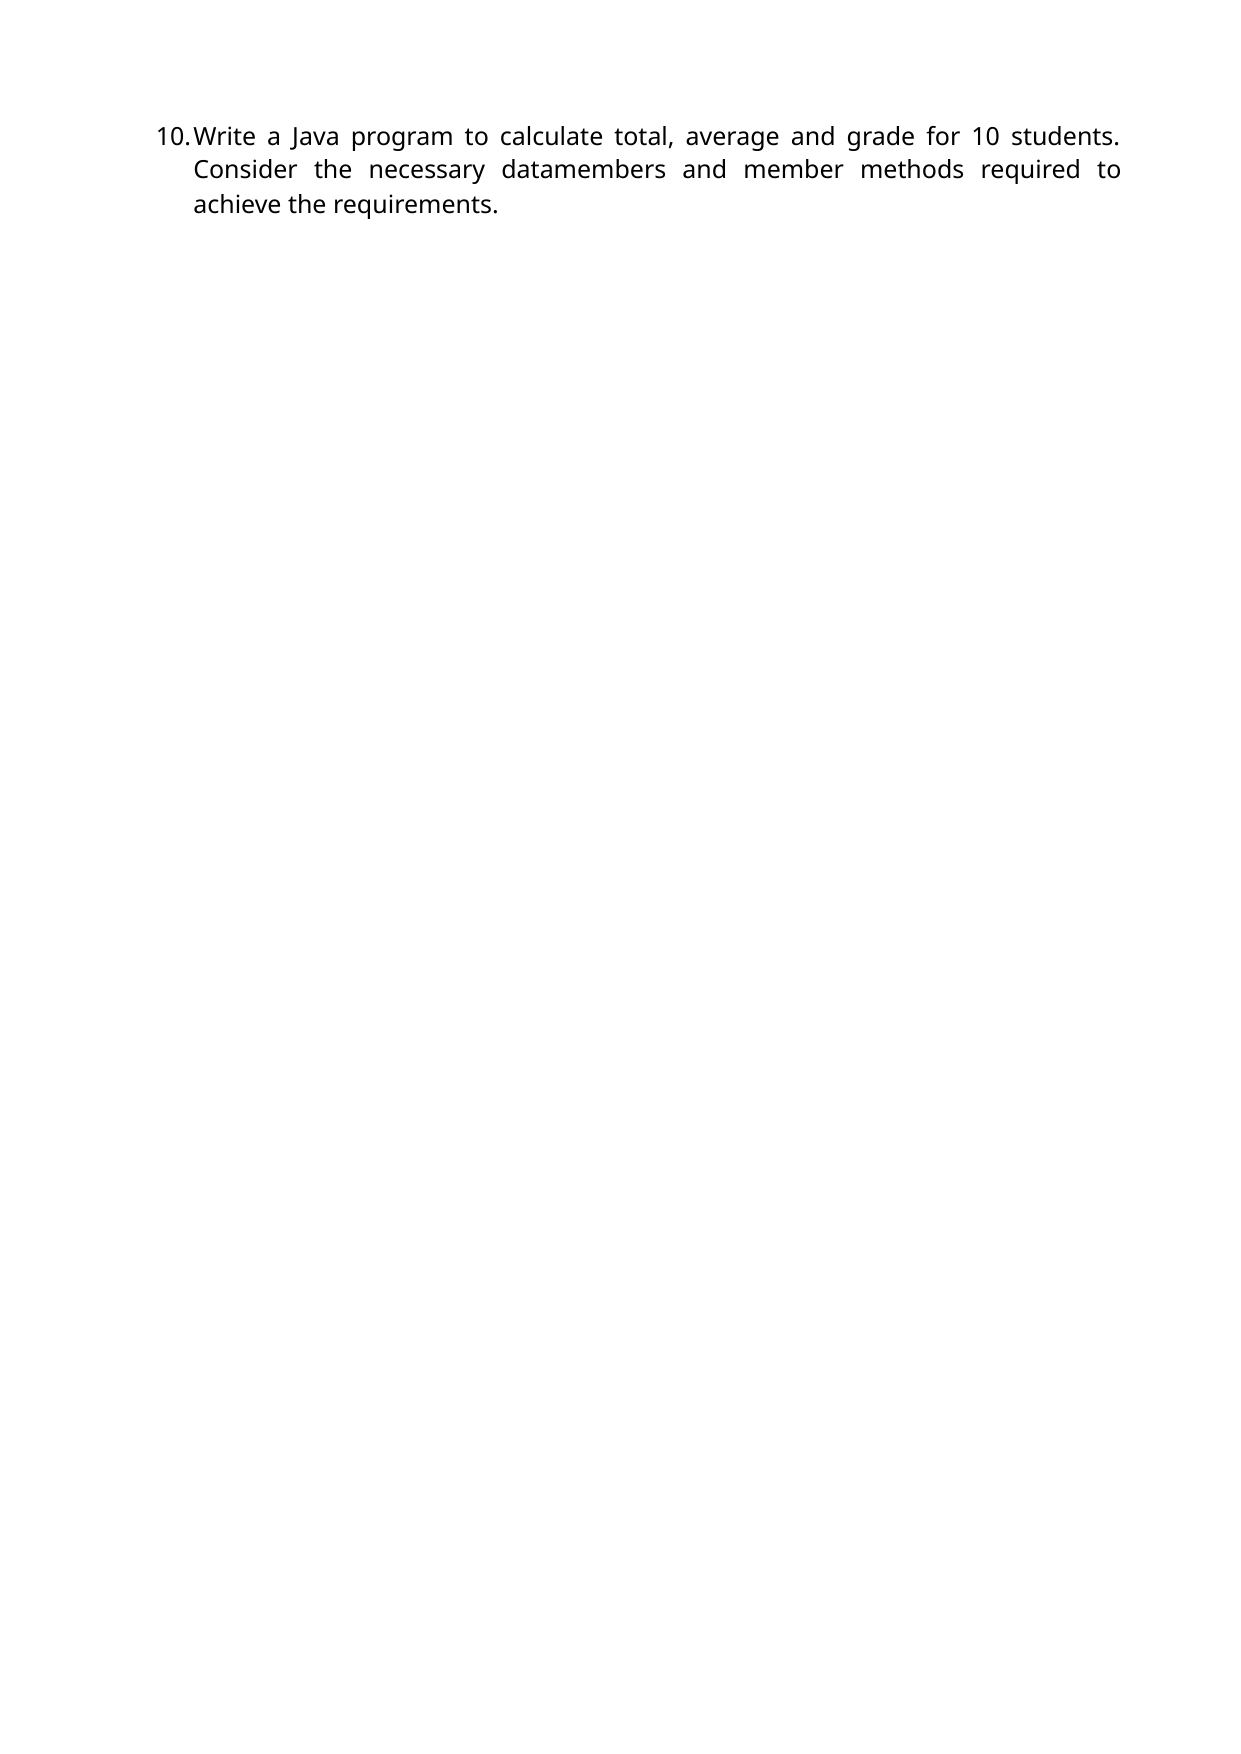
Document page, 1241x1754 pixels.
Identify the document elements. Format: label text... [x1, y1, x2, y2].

list Write a Java program to calculate total, average and grade for 10 students. Consider the necessary datamembers and member methods required to achieve the requirements. [156, 118, 1122, 220]
